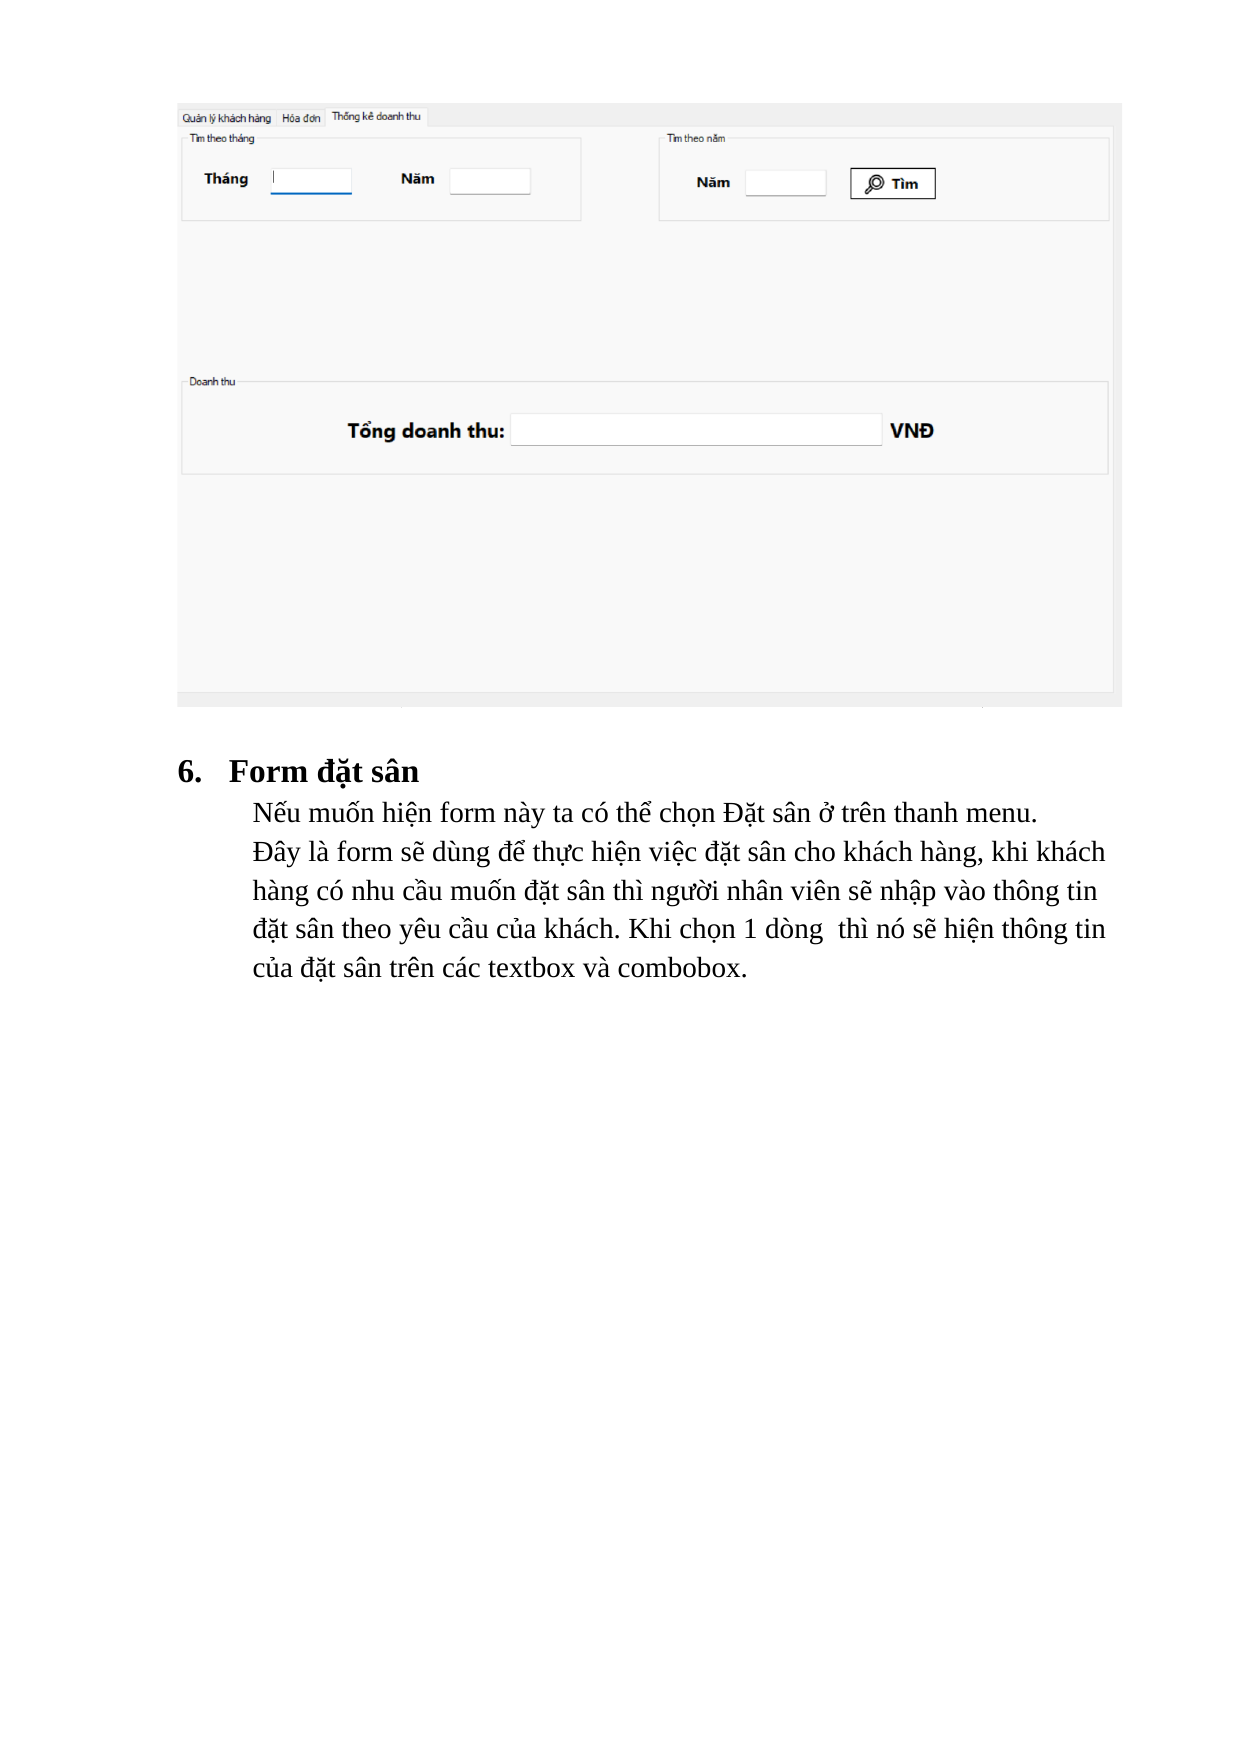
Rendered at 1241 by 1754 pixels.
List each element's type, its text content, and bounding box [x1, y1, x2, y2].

list Nếu muốn hiện form này ta có thể chọn Đặt sân ở trên thanh menu. [252, 796, 1122, 829]
list Form đặt sân [177, 751, 1122, 790]
list Đây là form sẽ dùng để thực hiện việc đặt sân cho khách hàng, khi khách hàng có nhu cầu muốn đặt sân thì người nhân viên sẽ nhập vào thông tin đặt sân theo yêu cầu của khách. Khi chọn 1 dòng thì nó sẽ hiện thông tin của đặt sân trên các textbox và combobox. [252, 834, 1122, 983]
picture [177, 103, 1123, 708]
